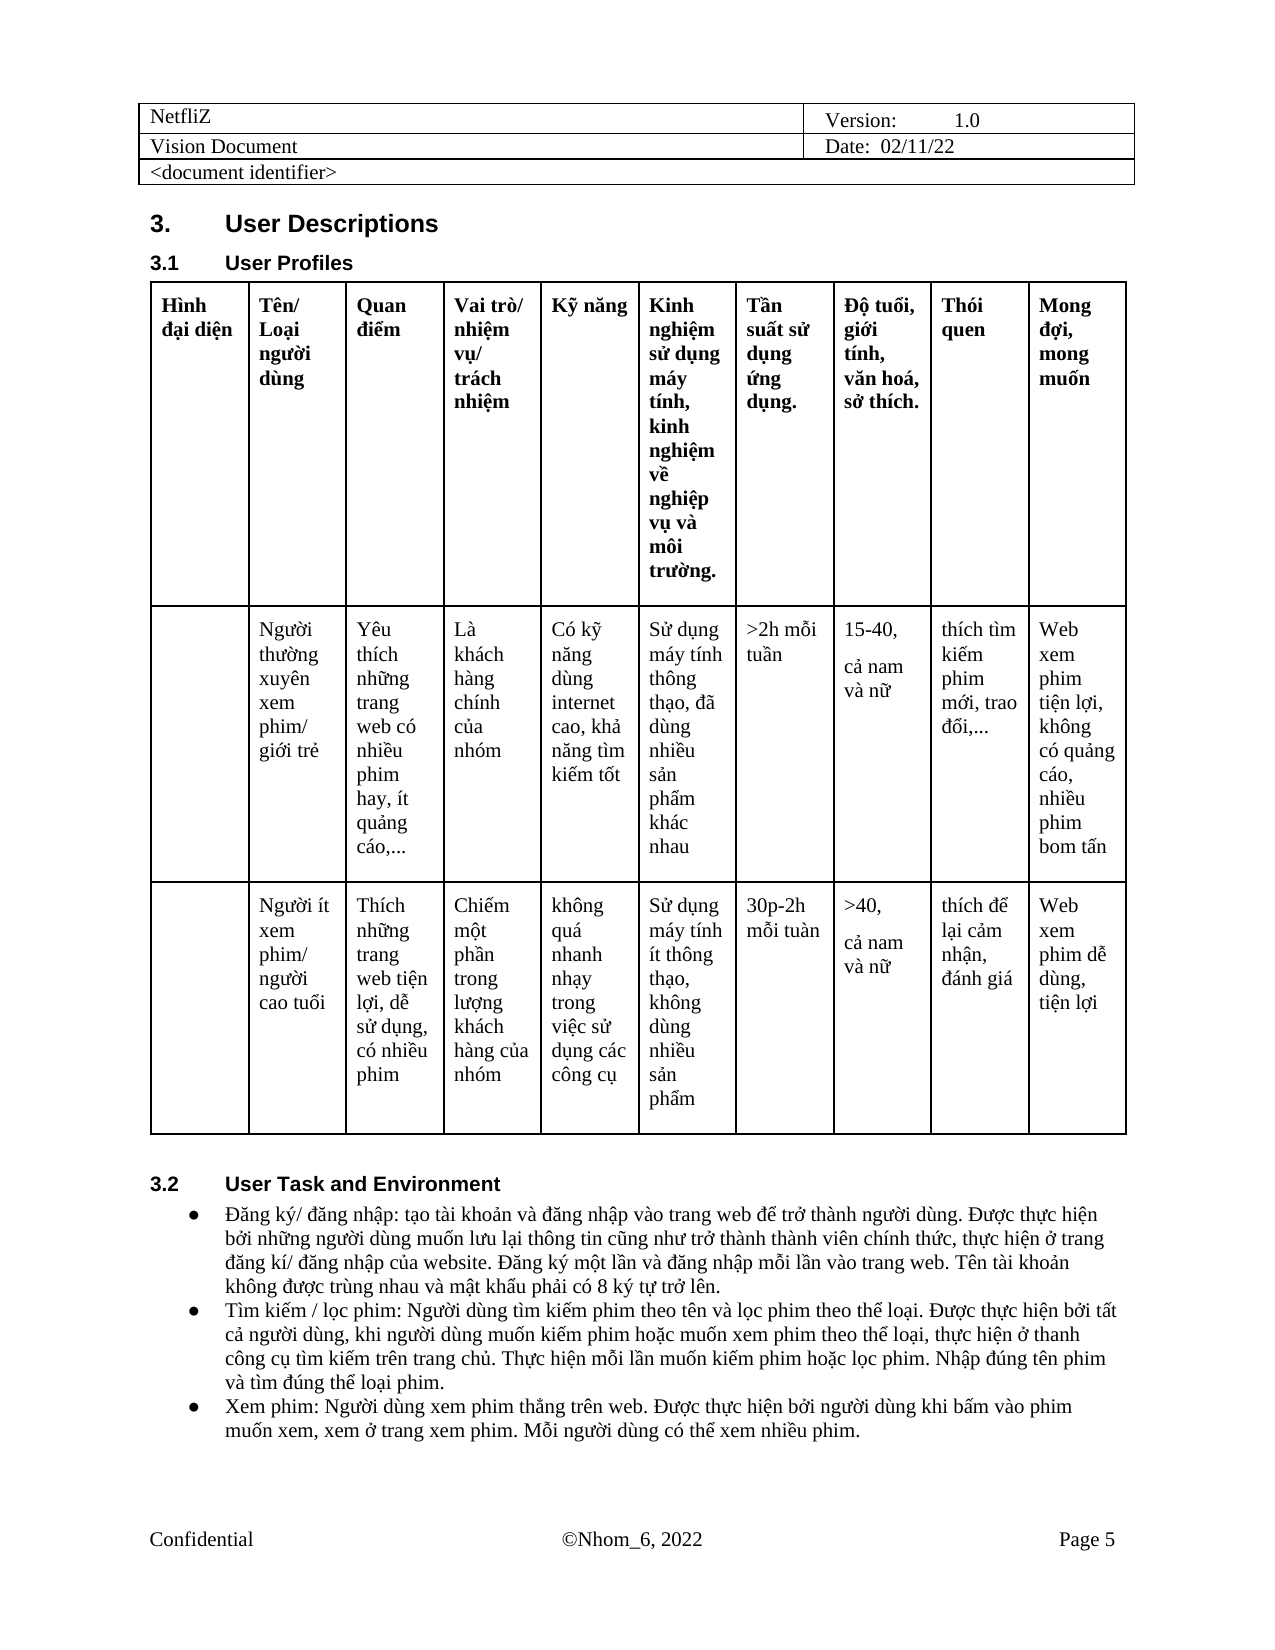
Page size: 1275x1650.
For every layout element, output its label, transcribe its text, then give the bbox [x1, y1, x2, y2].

table_cell Sử dụng máy tính thông thạo, đã dùng nhiều sản phẩm khác nhau [640, 607, 735, 881]
table_cell Web xem phim dễ dùng, tiện lợi [1030, 883, 1125, 1133]
subtitle User Descriptions [150, 209, 1125, 238]
table_cell 30p-2h mỗi tuàn [737, 883, 833, 1133]
list Đăng ký/ đăng nhập: tạo tài khoản và đăng nhập vào trang web để trở thành người dùng. Được thực hiện bởi những người dùng muốn lưu lại thông tin cũng như trở thành thành viên chính thức, thực hiện ở trang đăng kí/ đăng nhập của website. Đăng ký một lần và đăng nhập mỗi lần vào trang web. Tên tài khoản không được trùng nhau và mật khẩu phải có 8 ký tự trở lên. [187, 1202, 1125, 1298]
table_cell [152, 883, 248, 1133]
list Xem phim: Người dùng xem phim thẳng trên web. Được thực hiện bởi người dùng khi bấm vào phim muốn xem, xem ở trang xem phim. Mỗi người dùng có thể xem nhiều phim. [187, 1394, 1125, 1442]
table_cell Yêu thích những trang web có nhiều phim hay, ít quảng cáo,... [347, 607, 443, 881]
table_header Quan điểm [347, 283, 443, 605]
table_header Hình đại diện [152, 283, 248, 605]
subtitle User Profiles [150, 251, 1125, 274]
table_header Độ tuổi, giới tính, văn hoá, sở thích. [835, 283, 930, 605]
table_cell không quá nhanh nhạy trong việc sử dụng các công cụ [542, 883, 638, 1133]
subtitle User Task and Environment [150, 1172, 1125, 1196]
table_header Vai trò/ nhiệm vụ/ trách nhiệm [445, 283, 540, 605]
table_cell Thích những trang web tiện lợi, dễ sử dụng, có nhiều phim [347, 883, 443, 1133]
table_cell Web xem phim tiện lợi, không có quảng cáo, nhiều phim bom tấn [1030, 607, 1125, 881]
table_header Kỹ năng [542, 283, 638, 605]
table_header Tên/ Loại người dùng [250, 283, 345, 605]
table_cell Sử dụng máy tính ít thông thạo, không dùng nhiều sản phẩm [640, 883, 735, 1133]
table_cell Có kỹ năng dùng internet cao, khả năng tìm kiếm tốt [542, 607, 638, 881]
table_cell >2h mỗi tuần [737, 607, 833, 881]
table_cell Chiếm một phần trong lượng khách hàng của nhóm [445, 883, 540, 1133]
list Tìm kiếm / lọc phim: Người dùng tìm kiếm phim theo tên và lọc phim theo thể loại. Được thực hiện bởi tất cả người dùng, khi người dùng muốn kiếm phim hoặc muốn xem phim theo thể loại, thực hiện ở thanh công cụ tìm kiếm trên trang chủ. Thực hiện mỗi lần muốn kiếm phim hoặc lọc phim. Nhập đúng tên phim và tìm đúng thể loại phim. [187, 1298, 1125, 1394]
table_cell thích tìm kiếm phim mới, trao đổi,... [932, 607, 1028, 881]
table_cell >40, cả nam và nữ [835, 883, 930, 1133]
table_header Tần suất sử dụng ứng dụng. [737, 283, 833, 605]
table_header Thói quen [932, 283, 1028, 605]
table_cell thích để lại cảm nhận, đánh giá [932, 883, 1028, 1133]
table_header Kinh nghiệm sử dụng máy tính, kinh nghiệm về nghiệp vụ và môi trường. [640, 283, 735, 605]
table_cell Người thường xuyên xem phim/ giới trẻ [250, 607, 345, 881]
table_cell [152, 607, 248, 881]
table_cell 15-40, cả nam và nữ [835, 607, 930, 881]
table_header Mong đợi, mong muốn [1030, 283, 1125, 605]
table_cell Là khách hàng chính của nhóm [445, 607, 540, 881]
table_cell Người ít xem phim/ người cao tuổi [250, 883, 345, 1133]
